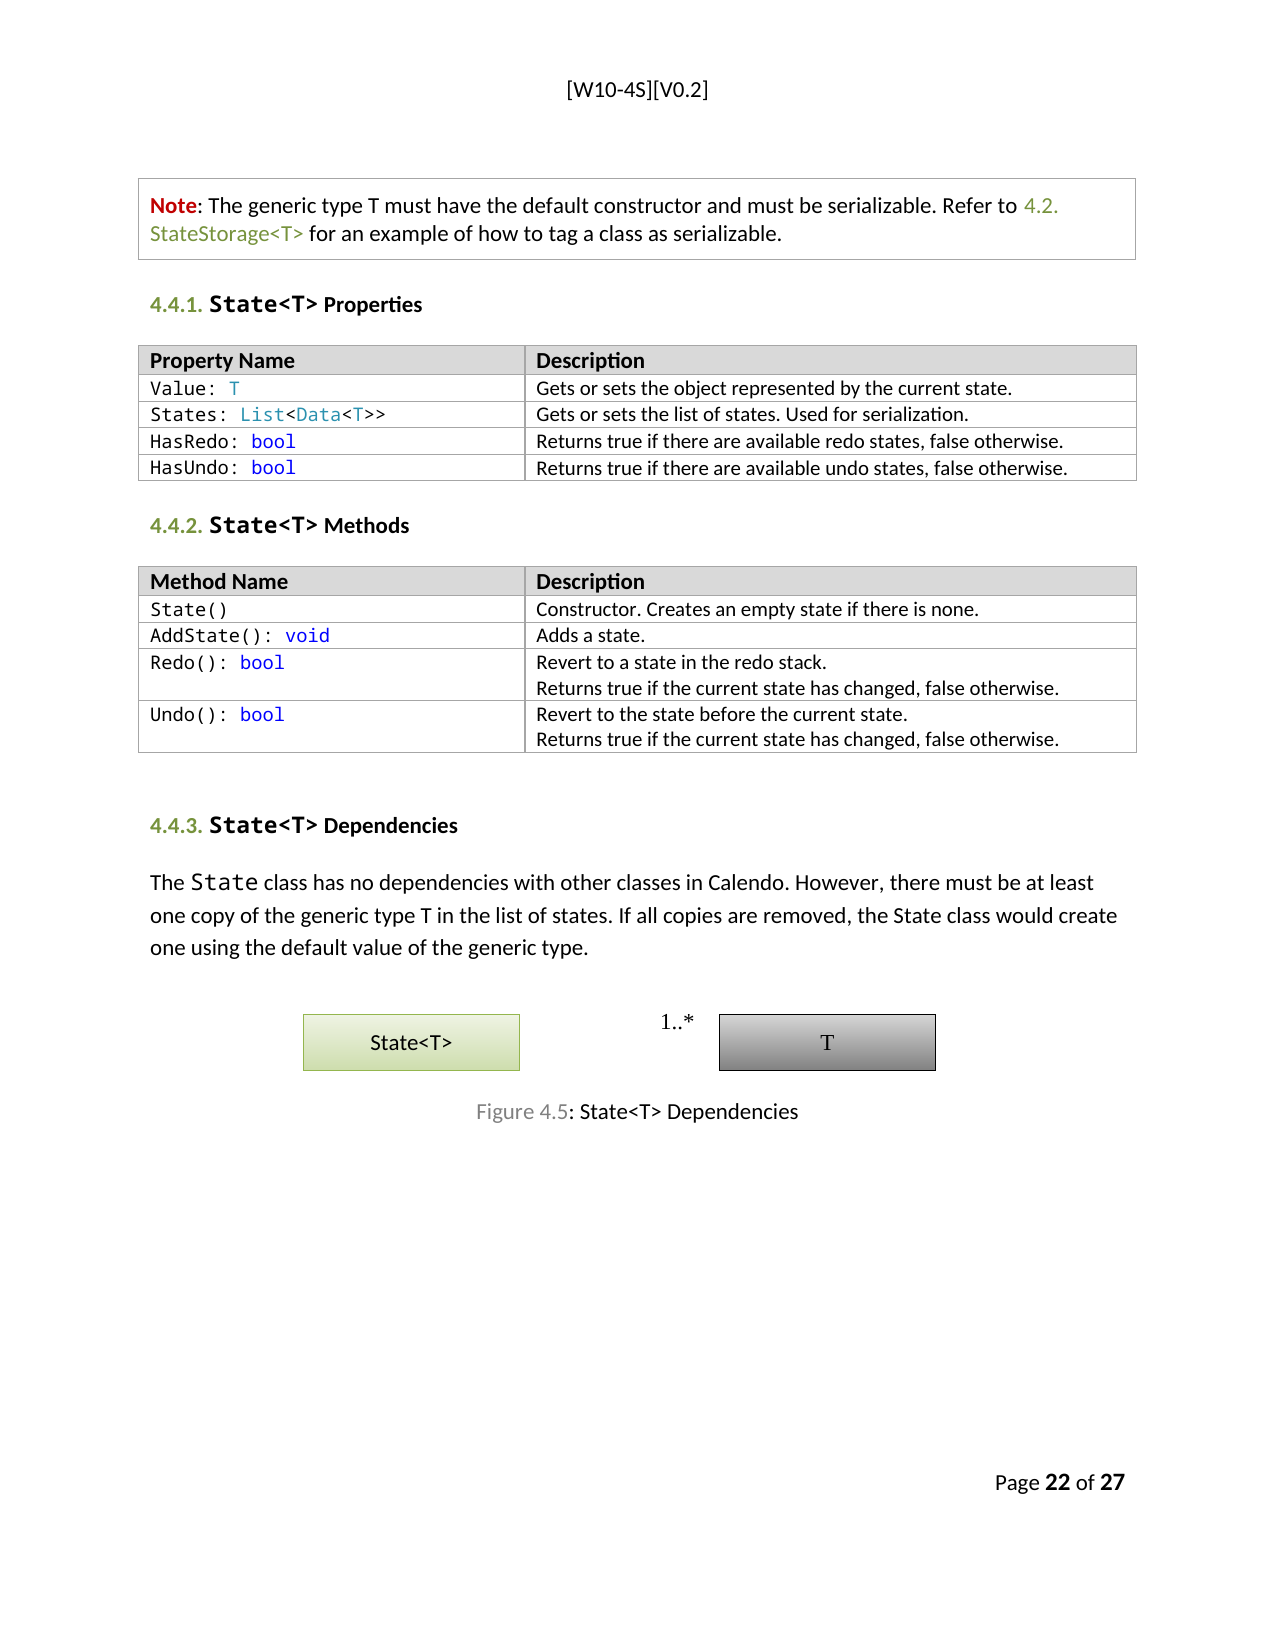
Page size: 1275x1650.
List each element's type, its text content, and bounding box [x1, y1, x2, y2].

table_header Description [526, 567, 1136, 595]
table_cell State() [139, 596, 524, 622]
table_cell Adds a state. [526, 623, 1136, 648]
table_cell AddState(): void [139, 623, 524, 648]
table_cell Returns true if there are available undo states, false otherwise. [526, 455, 1136, 480]
table_header Method Name [139, 567, 524, 595]
table_cell Constructor. Creates an empty state if there is none. [526, 596, 1136, 622]
table_cell HasRedo: bool [139, 428, 524, 454]
table_cell Value: T [139, 375, 524, 401]
table_cell States: List<Data<T>> [139, 402, 524, 427]
table_header Note: The generic type T must have the default constructor and must be serializable. Refer to 4.2. StateStorage<T> for an example of how to tag a class as serializable. [139, 179, 1135, 259]
table_cell Returns true if there are available redo states, false otherwise. [526, 428, 1136, 454]
table_cell Undo(): bool [139, 701, 524, 752]
table_cell Gets or sets the list of states. Used for serialization. [526, 402, 1136, 427]
table_cell Redo(): bool [139, 649, 524, 700]
text Figure 4.5: State<T> Dependencies [150, 1097, 1125, 1126]
text 4.4.3. State<T> Dependencies [150, 809, 1125, 840]
table_cell Revert to the state before the current state. Returns true if the current state has changed, false otherwise. [526, 701, 1136, 752]
table_cell Revert to a state in the redo stack. Returns true if the current state has changed, false otherwise. [526, 649, 1136, 700]
text 4.4.1. State<T> Properties [150, 288, 1125, 319]
table_cell HasUndo: bool [139, 455, 524, 480]
table_header Description [526, 346, 1136, 374]
text The State class has no dependencies with other classes in Calendo. However, there must be at least one copy of the generic type T in the list of states. If all copies are removed, the State class would create one using the default value of the generic type. [150, 866, 1125, 961]
table_cell Gets or sets the object represented by the current state. [526, 375, 1136, 401]
text 4.4.2. State<T> Methods [150, 509, 1125, 541]
table_header Property Name [139, 346, 524, 374]
